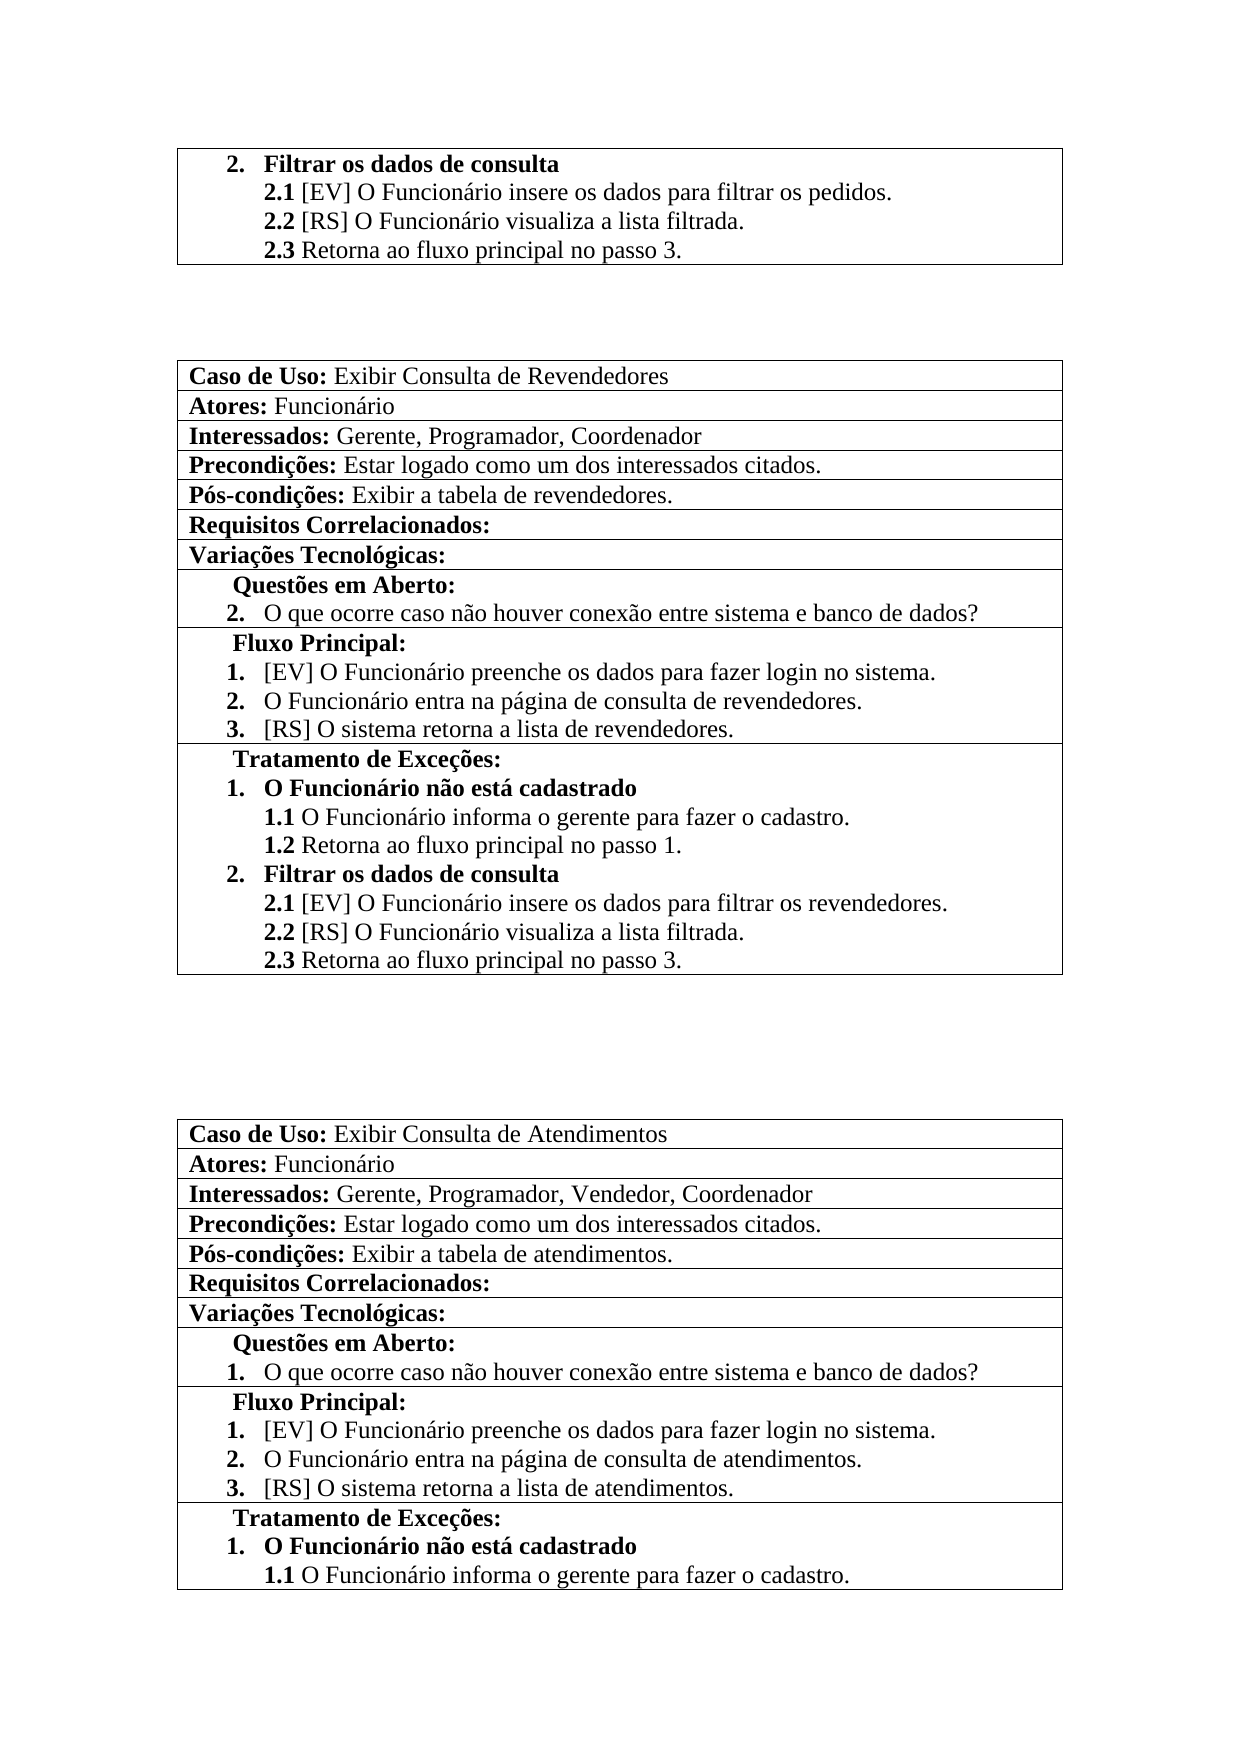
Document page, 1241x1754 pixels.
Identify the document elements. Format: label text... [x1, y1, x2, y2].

table_cell Interessados: Gerente, Programador, Coordenador [178, 421, 1062, 449]
table_cell Pós-condições: Exibir a tabela de atendimentos. [178, 1239, 1062, 1267]
table_cell Atores: Funcionário [178, 1149, 1062, 1178]
table_cell Requisitos Correlacionados: [178, 1269, 1062, 1297]
table_cell Interessados: Gerente, Programador, Vendedor, Coordenador [178, 1179, 1062, 1208]
table_cell Precondições: Estar logado como um dos interessados citados. [178, 1209, 1062, 1238]
table_cell Requisitos Correlacionados: [178, 510, 1062, 539]
table_cell Atores: Funcionário [178, 391, 1062, 420]
table_cell Tratamento de Exceções: O Funcionário não está cadastrado O Funcionário informa o gerente para fazer o cadastro. Retorna ao fluxo principal no passo 1. Filtrar os dados de consulta [EV] O Funcionário insere os dados para filtrar os revendedores. [RS] O Funcionário visualiza a lista filtrada. Retorna ao fluxo principal no passo 3. [178, 744, 1062, 974]
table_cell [178, 1503, 1062, 1589]
table_cell Pós-condições: Exibir a tabela de revendedores. [178, 480, 1062, 509]
table_cell Fluxo Principal: [EV] O Funcionário preenche os dados para fazer login no sistema. O Funcionário entra na página de consulta de revendedores. [RS] O sistema retorna a lista de revendedores. [178, 628, 1062, 743]
table_cell Variações Tecnológicas: [178, 1298, 1062, 1327]
table_cell Precondições: Estar logado como um dos interessados citados. [178, 451, 1062, 479]
table_header Caso de Uso: Exibir Consulta de Revendedores [178, 361, 1062, 390]
table_cell Questões em Aberto: O que ocorre caso não houver conexão entre sistema e banco de dados? [178, 570, 1062, 627]
table_cell Variações Tecnológicas: [178, 540, 1062, 569]
table_header Caso de Uso: Exibir Consulta de Atendimentos [178, 1120, 1062, 1148]
table_cell Fluxo Principal: [EV] O Funcionário preenche os dados para fazer login no sistema. O Funcionário entra na página de consulta de atendimentos. [RS] O sistema retorna a lista de atendimentos. [178, 1387, 1062, 1502]
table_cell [178, 149, 1062, 264]
table_cell Questões em Aberto: O que ocorre caso não houver conexão entre sistema e banco de dados? [178, 1328, 1062, 1386]
